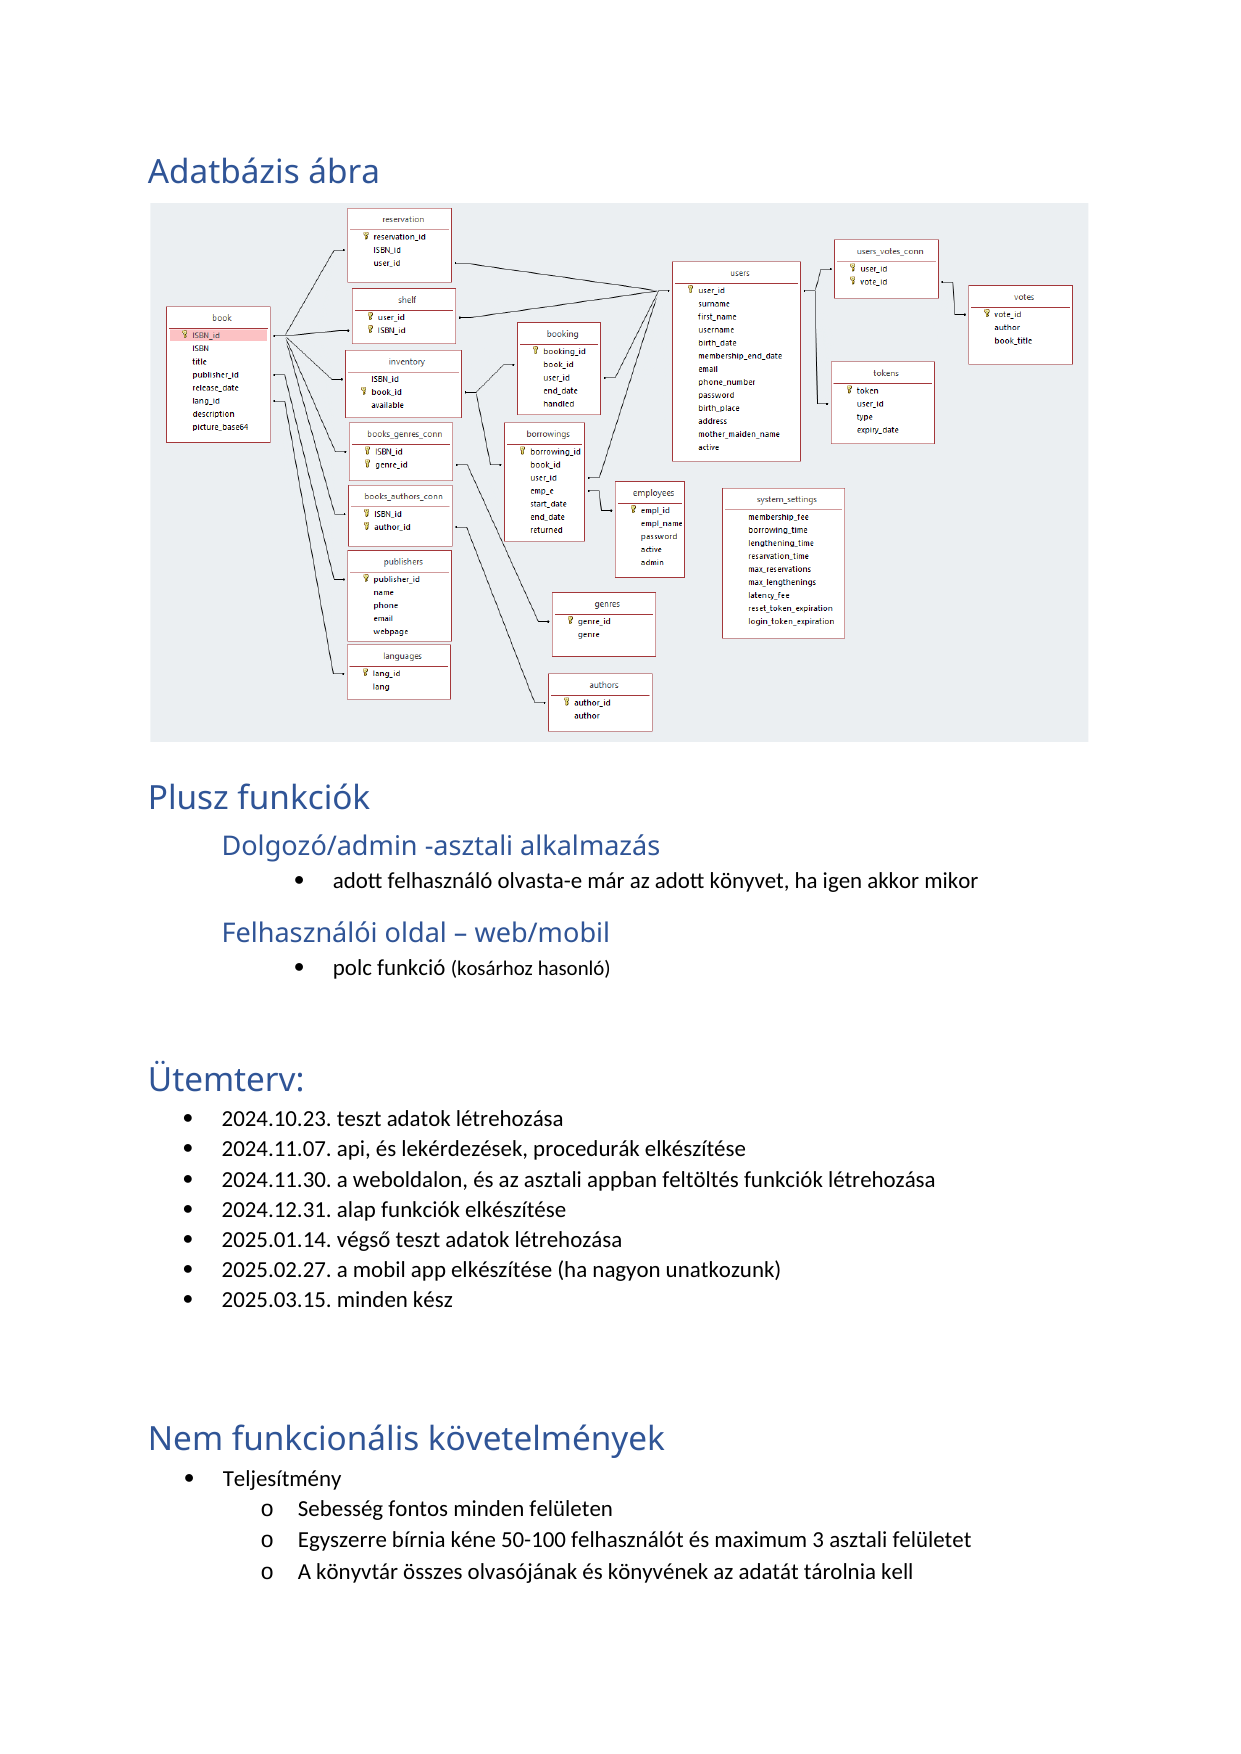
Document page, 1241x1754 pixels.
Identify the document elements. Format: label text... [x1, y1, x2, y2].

list 2025.01.14. végső teszt adatok létrehozása [184, 1225, 1093, 1253]
picture [150, 203, 1089, 222]
list A könyvtár összes olvasójának és könyvének az adatát tárolnia kell [260, 1557, 1093, 1586]
subtitle Dolgozó/admin -asztali alkalmazás [148, 827, 1093, 864]
list Sebesség fontos minden felületen [260, 1494, 1093, 1523]
subtitle Plusz funkciók [148, 222, 1093, 819]
list adott felhasználó olvasta-e már az adott könyvet, ha igen akkor mikor [295, 867, 1093, 894]
list 2024.11.07. api, és lekérdezések, procedurák elkészítése [184, 1134, 1093, 1162]
subtitle Ütemterv: [148, 1055, 1093, 1101]
list 2025.03.15. minden kész [184, 1286, 1093, 1313]
list 2024.12.31. alap funkciók elkészítése [184, 1195, 1093, 1223]
subtitle Adatbázis ábra [148, 148, 1093, 193]
subtitle Nem funkcionális követelmények [148, 1415, 1093, 1460]
list Egyszerre bírnia kéne 50-100 felhasználót és maximum 3 asztali felületet [260, 1525, 1093, 1554]
list 2025.02.27. a mobil app elkészítése (ha nagyon unatkozunk) [184, 1255, 1093, 1283]
list 2024.11.30. a weboldalon, és az asztali appban feltöltés funkciók létrehozása [184, 1165, 1093, 1193]
list Teljesítmény [185, 1464, 1093, 1492]
list 2024.10.23. teszt adatok létrehozása [184, 1104, 1093, 1132]
subtitle Felhasználói oldal – web/mobil [221, 913, 1093, 950]
list polc funkció (kosárhoz hasonló) [295, 953, 1093, 981]
